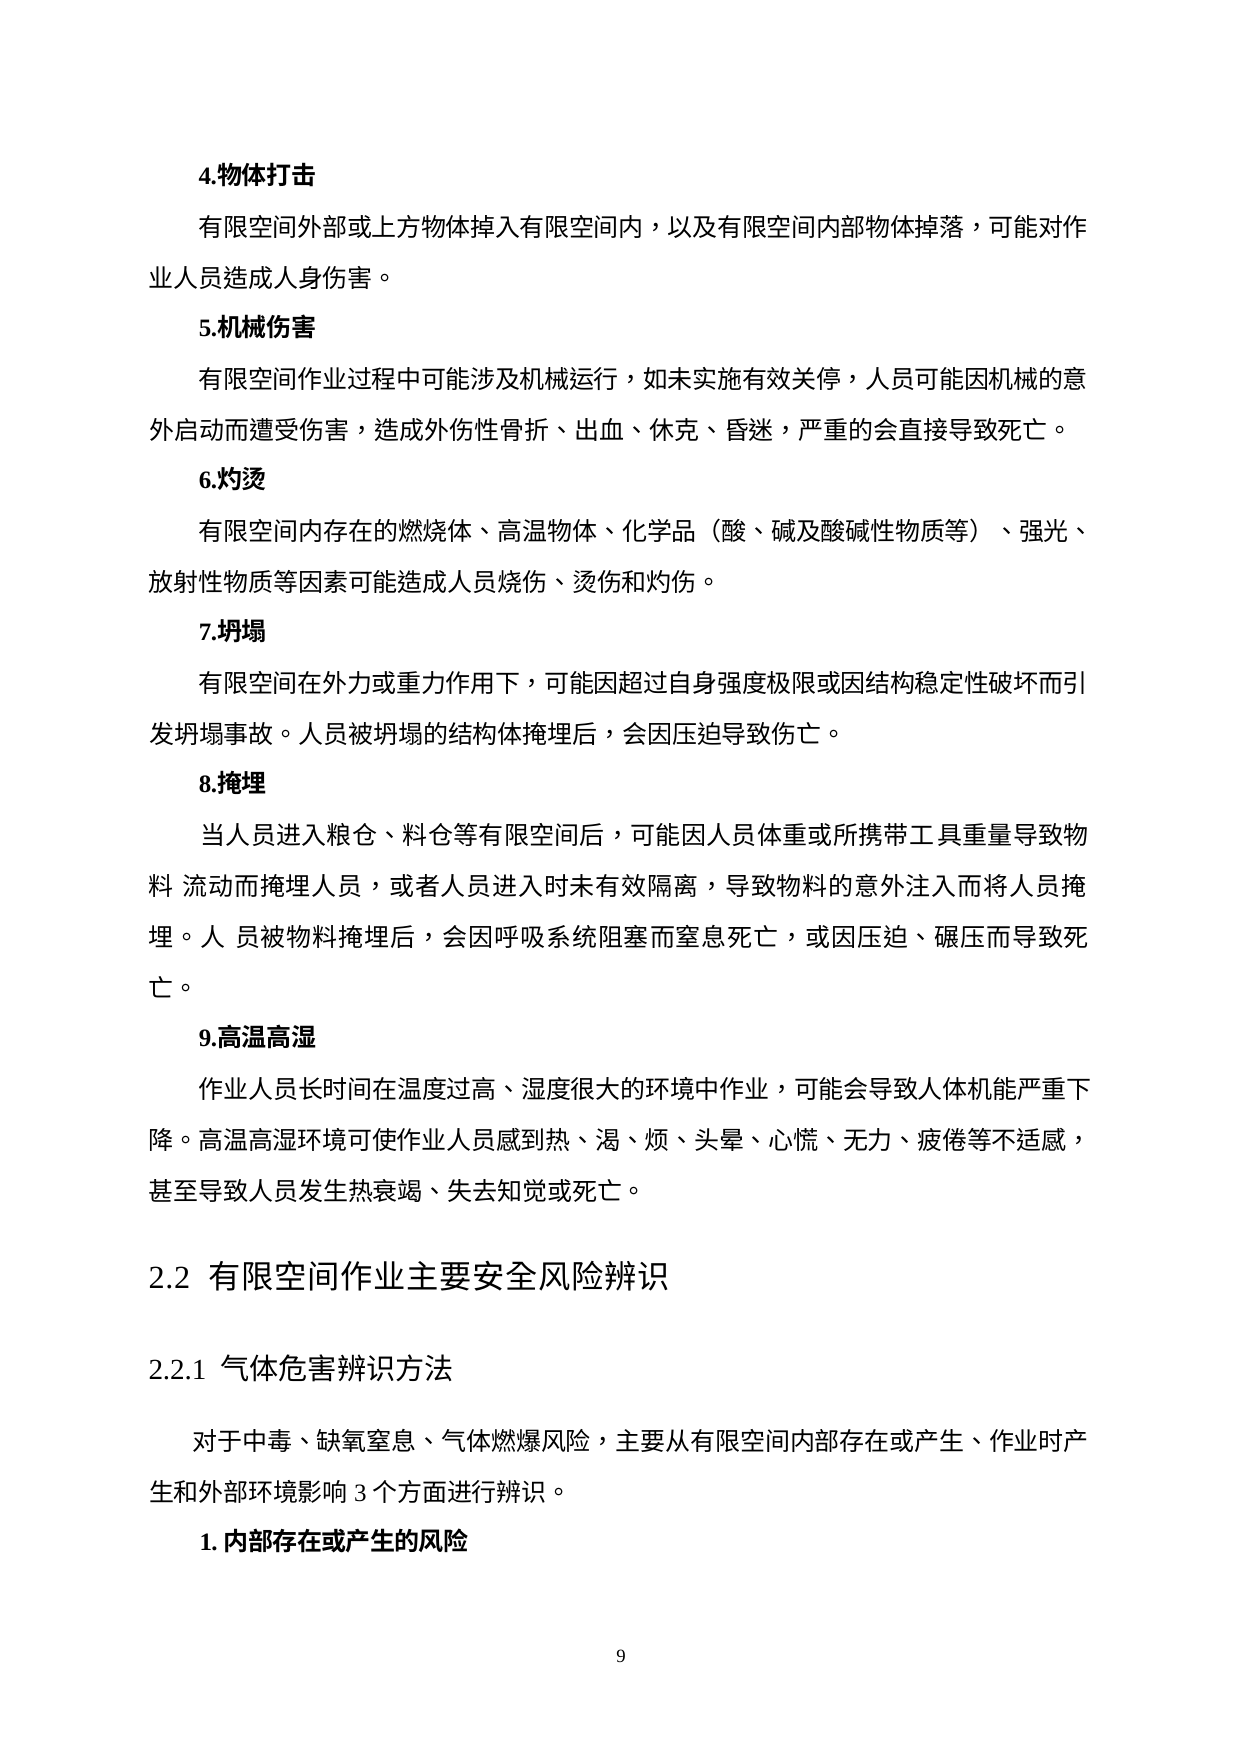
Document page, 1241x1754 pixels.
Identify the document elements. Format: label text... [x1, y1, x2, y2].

text 6.灼烫 [198, 463, 1094, 494]
text 8.掩埋 [198, 767, 1094, 798]
text 7.坍塌 [198, 616, 1094, 646]
text 9.高温高湿 [198, 1022, 1094, 1053]
text 有限空间作业过程中可能涉及机械运行，如未实施有效关停，人员可能因机械的意 外启动而遭受伤害，造成外伤性骨折、出血、休克、昏迷，严重的会直接导致死亡。 [149, 361, 1089, 447]
text 有限空间内存在的燃烧体、高温物体、化学品（酸、碱及酸碱性物质等）、强光、 放射性物质等因素可能造成人员烧伤、烫伤和灼伤。 [149, 513, 1094, 598]
text 1. 内部存在或产生的风险 [199, 1526, 1094, 1557]
text 4.物体打击 [198, 159, 1094, 191]
text 2.2 有限空间作业主要安全风险辨识 [148, 1256, 1094, 1297]
text 有限空间外部或上方物体掉入有限空间内，以及有限空间内部物体掉落，可能对作 业人员造成人身伤害。 [148, 209, 1089, 294]
text 对于中毒、缺氧窒息、气体燃爆风险，主要从有限空间内部存在或产生、作业时产 生和外部环境影响 3 个方面进行辨识。 [149, 1424, 1089, 1509]
text 当人员进入粮仓、料仓等有限空间后，可能因人员体重或所携带工具重量导致物料 流动而掩埋人员，或者人员进入时未有效隔离，导致物料的意外注入而将人员掩埋。人 员被物料掩埋后，会因呼吸系统阻塞而窒息死亡，或因压迫、碾压而导致死亡。 [149, 817, 1089, 1004]
text 5.机械伤害 [198, 311, 1094, 342]
text 有限空间在外力或重力作用下，可能因超过自身强度极限或因结构稳定性破坏而引 发坍塌事故。人员被坍塌的结构体掩埋后，会因压迫导致伤亡。 [149, 665, 1089, 751]
text 作业人员长时间在温度过高、湿度很大的环境中作业，可能会导致人体机能严重下 降。高温高湿环境可使作业人员感到热、渴、烦、头晕、心慌、无力、疲倦等不适感， 甚至导致人员发生热衰竭、失去知觉或死亡。 [149, 1072, 1092, 1208]
text 2.2.1 气体危害辨识方法 [148, 1351, 1094, 1387]
